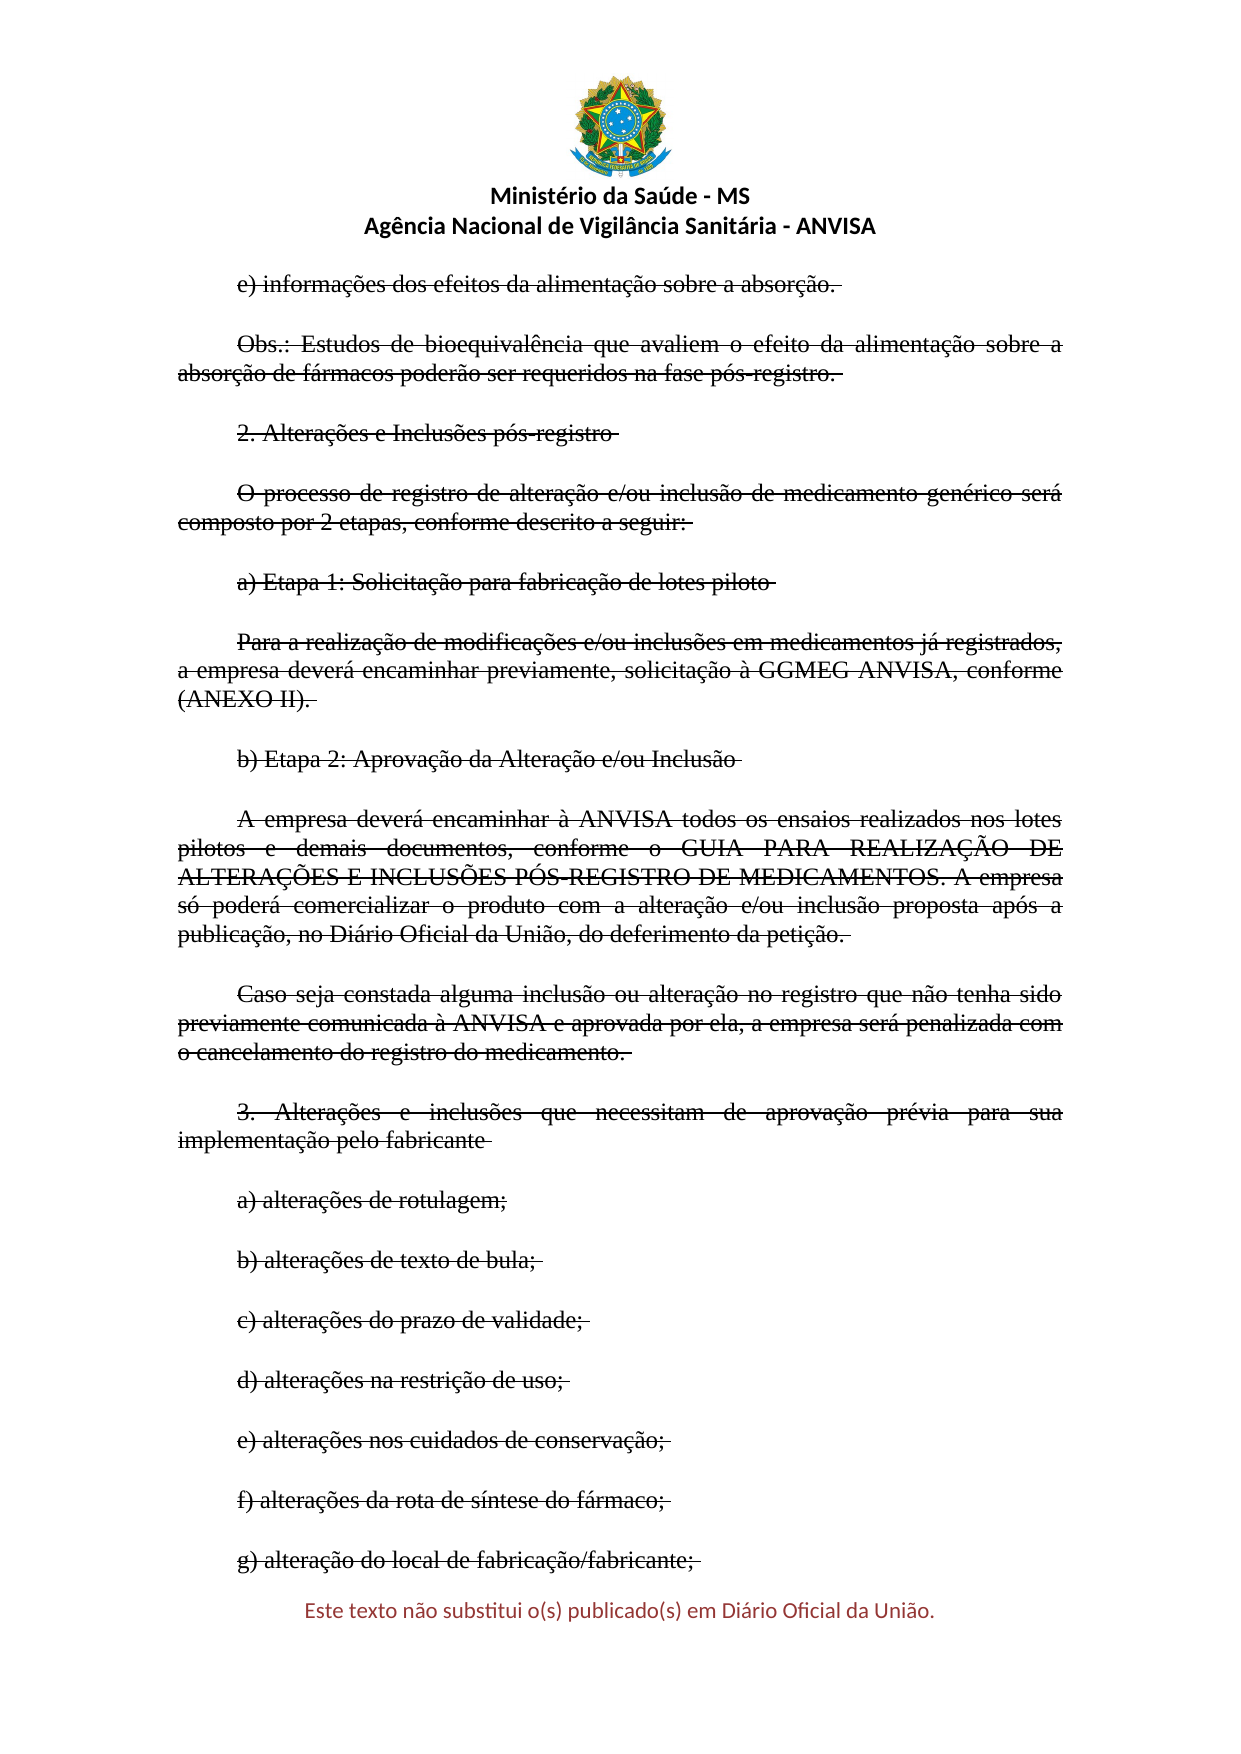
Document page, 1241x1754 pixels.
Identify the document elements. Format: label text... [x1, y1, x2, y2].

text a) alterações de rotulagem; [177, 1185, 1063, 1214]
text A empresa deverá encaminhar à ANVISA todos os ensaios realizados nos lotes pilotos e demais documentos, conforme o GUIA PARA REALIZAÇÃO DE ALTERAÇÕES E INCLUSÕES PÓS-REGISTRO DE MEDICAMENTOS. A empresa só poderá comercializar o produto com a alteração e/ou inclusão proposta após a publicação, no Diário Oficial da União, do deferimento da petição. [177, 849, 1063, 877]
text A empresa deverá encaminhar à ANVISA todos os ensaios realizados nos lotes pilotos e demais documentos, conforme o GUIA PARA REALIZAÇÃO DE ALTERAÇÕES E INCLUSÕES PÓS-REGISTRO DE MEDICAMENTOS. A empresa só poderá comercializar o produto com a alteração e/ou inclusão proposta após a publicação, no Diário Oficial da União, do deferimento da petição. [177, 804, 1063, 848]
text c) alterações do prazo de validade; [177, 1305, 1063, 1334]
text g) alteração do local de fabricação/fabricante; [177, 1545, 1063, 1574]
text O processo de registro de alteração e/ou inclusão de medicamento genérico será composto por 2 etapas, conforme descrito a seguir: [177, 478, 1063, 535]
text a) Etapa 1: Solicitação para fabricação de lotes piloto [177, 567, 1063, 595]
text A empresa deverá encaminhar à ANVISA todos os ensaios realizados nos lotes pilotos e demais documentos, conforme o GUIA PARA REALIZAÇÃO DE ALTERAÇÕES E INCLUSÕES PÓS-REGISTRO DE MEDICAMENTOS. A empresa só poderá comercializar o produto com a alteração e/ou inclusão proposta após a publicação, no Diário Oficial da União, do deferimento da petição. [177, 907, 1063, 948]
text Caso seja constada alguma inclusão ou alteração no registro que não tenha sido previamente comunicada à ANVISA e aprovada por ela, a empresa será penalizada com o cancelamento do registro do medicamento. [177, 1024, 1063, 1065]
text Caso seja constada alguma inclusão ou alteração no registro que não tenha sido previamente comunicada à ANVISA e aprovada por ela, a empresa será penalizada com o cancelamento do registro do medicamento. [177, 979, 1063, 1023]
text b) alterações de texto de bula; [177, 1245, 1063, 1274]
text b) Etapa 2: Aprovação da Alteração e/ou Inclusão [177, 744, 1063, 773]
text 3. Alterações e inclusões que necessitam de aprovação prévia para sua implementação pelo fabricante [177, 1097, 1063, 1154]
text 2. Alterações e Inclusões pós-registro [177, 418, 1063, 447]
text f) alterações da rota de síntese do fármaco; [177, 1485, 1063, 1514]
text e) informações dos efeitos da alimentação sobre a absorção. [177, 269, 1063, 298]
text A empresa deverá encaminhar à ANVISA todos os ensaios realizados nos lotes pilotos e demais documentos, conforme o GUIA PARA REALIZAÇÃO DE ALTERAÇÕES E INCLUSÕES PÓS-REGISTRO DE MEDICAMENTOS. A empresa só poderá comercializar o produto com a alteração e/ou inclusão proposta após a publicação, no Diário Oficial da União, do deferimento da petição. [177, 879, 1063, 906]
text d) alterações na restrição de uso; [177, 1365, 1063, 1394]
text Para a realização de modificações e/ou inclusões em medicamentos já registrados, a empresa deverá encaminhar previamente, solicitação à GGMEG ANVISA, conforme (ANEXO II). [177, 627, 1063, 671]
text e) alterações nos cuidados de conservação; [177, 1425, 1063, 1454]
picture [566, 73, 674, 180]
text Obs.: Estudos de bioequivalência que avaliem o efeito da alimentação sobre a absorção de fármacos poderão ser requeridos na fase pós-registro. [177, 329, 1063, 387]
text Para a realização de modificações e/ou inclusões em medicamentos já registrados, a empresa deverá encaminhar previamente, solicitação à GGMEG ANVISA, conforme (ANEXO II). [177, 672, 1063, 713]
